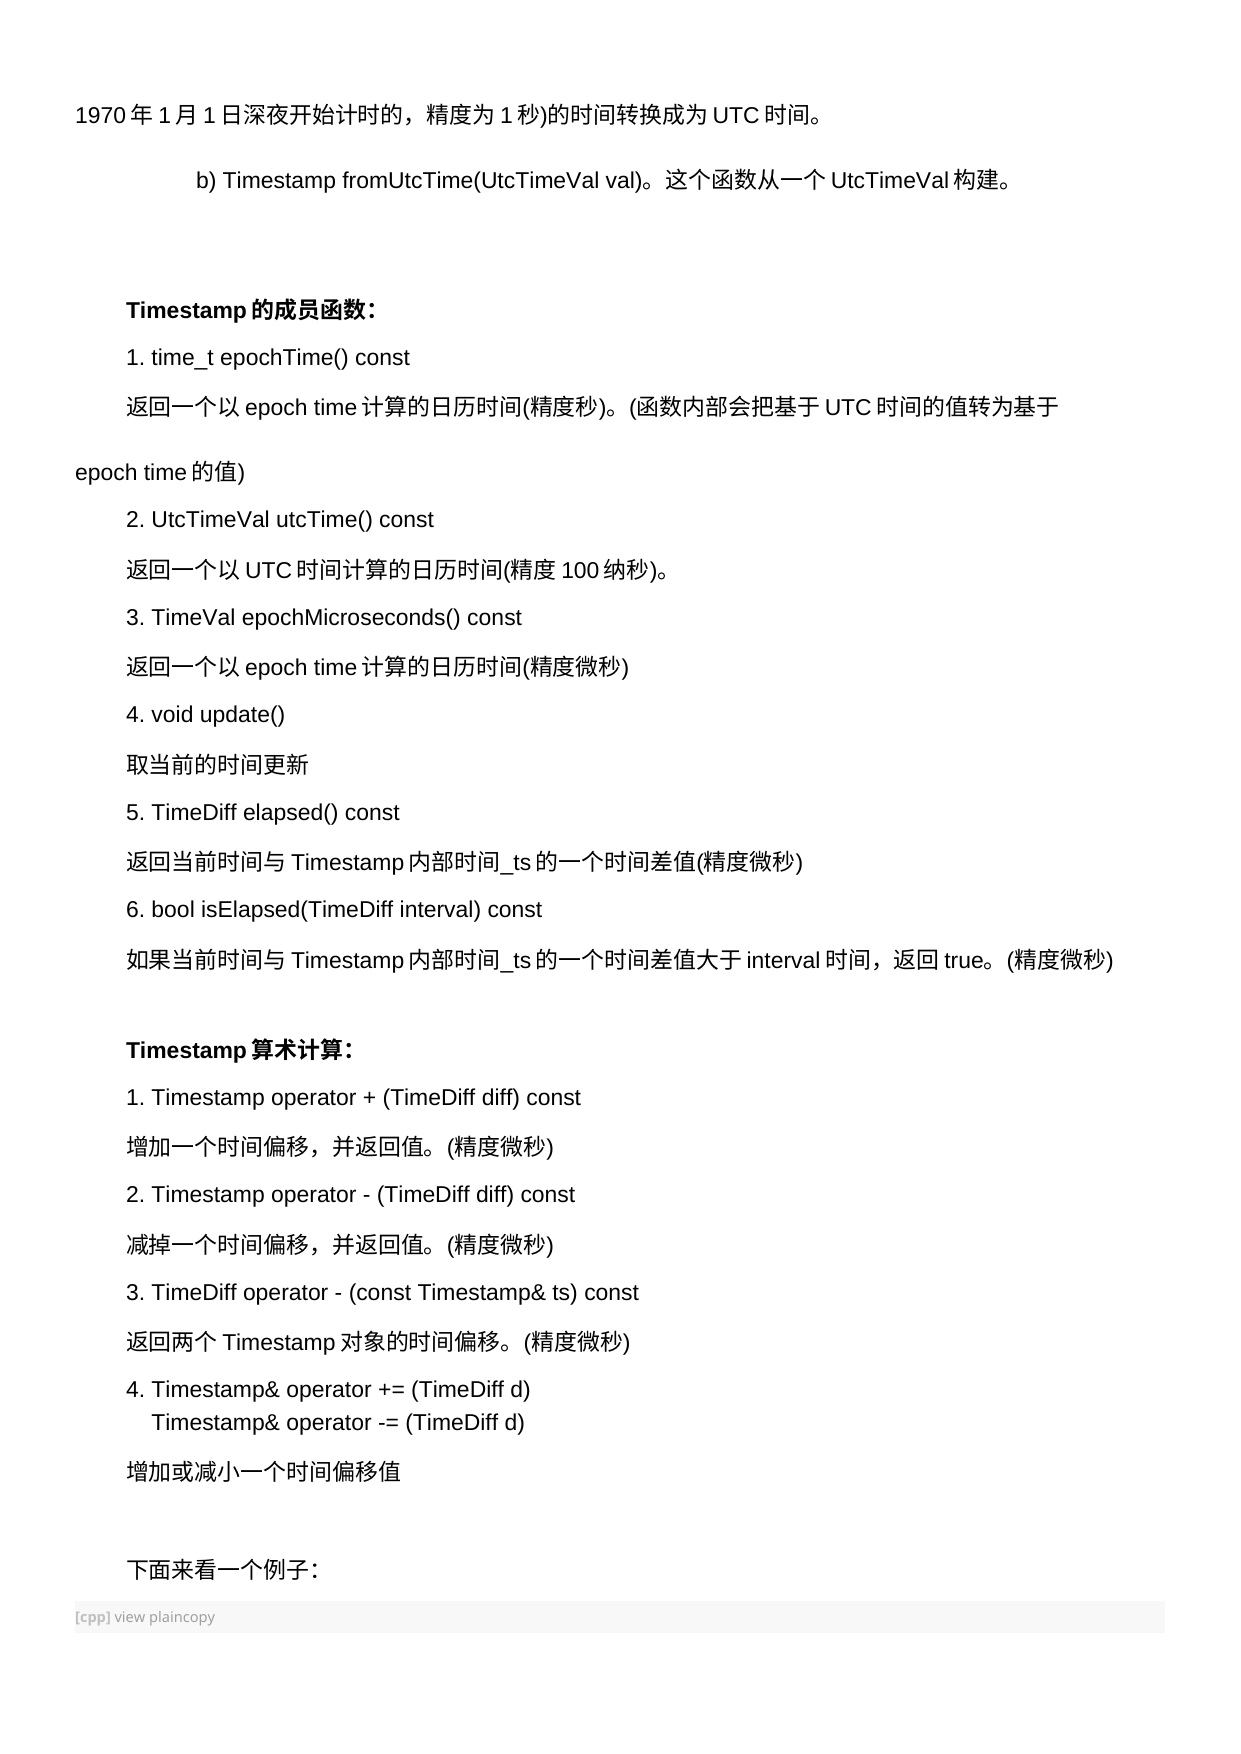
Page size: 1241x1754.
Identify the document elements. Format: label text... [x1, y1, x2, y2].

text [cpp] view plaincopy [75, 1601, 1165, 1633]
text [75, 81, 1165, 276]
text Timestamp算术计算： 1. Timestamp operator + (TimeDiff diff) const 增加一个时间偏移，并返回值。(精度微秒) 2. Timestamp operator - (TimeDiff diff) const 减掉一个时间偏移，并返回值。(精度微秒) 3. TimeDiff operator - (const Timestamp& ts) const 返回两个Timestamp对象的时间偏移。(精度微秒) 4. Timestamp& operator += (TimeDiff d) Timestamp& operator -= (TimeDiff d) 增加或减小一个时间偏移值 下面来看一个例子： [75, 1016, 1165, 1601]
text Timestamp的成员函数： 1. time_t epochTime() const 返回一个以epoch time计算的日历时间(精度秒)。(函数内部会把基于UTC时间的值转为基于epoch time的值) 2. UtcTimeVal utcTime() const 返回一个以UTC时间计算的日历时间(精度100纳秒)。 3. TimeVal epochMicroseconds() const 返回一个以epoch time计算的日历时间(精度微秒) 4. void update() 取当前的时间更新 5. TimeDiff elapsed() const 返回当前时间与Timestamp内部时间_ts的一个时间差值(精度微秒) 6. bool isElapsed(TimeDiff interval) const 如果当前时间与Timestamp内部时间_ts的一个时间差值大于interval时间，返回true。(精度微秒) [75, 276, 1165, 991]
